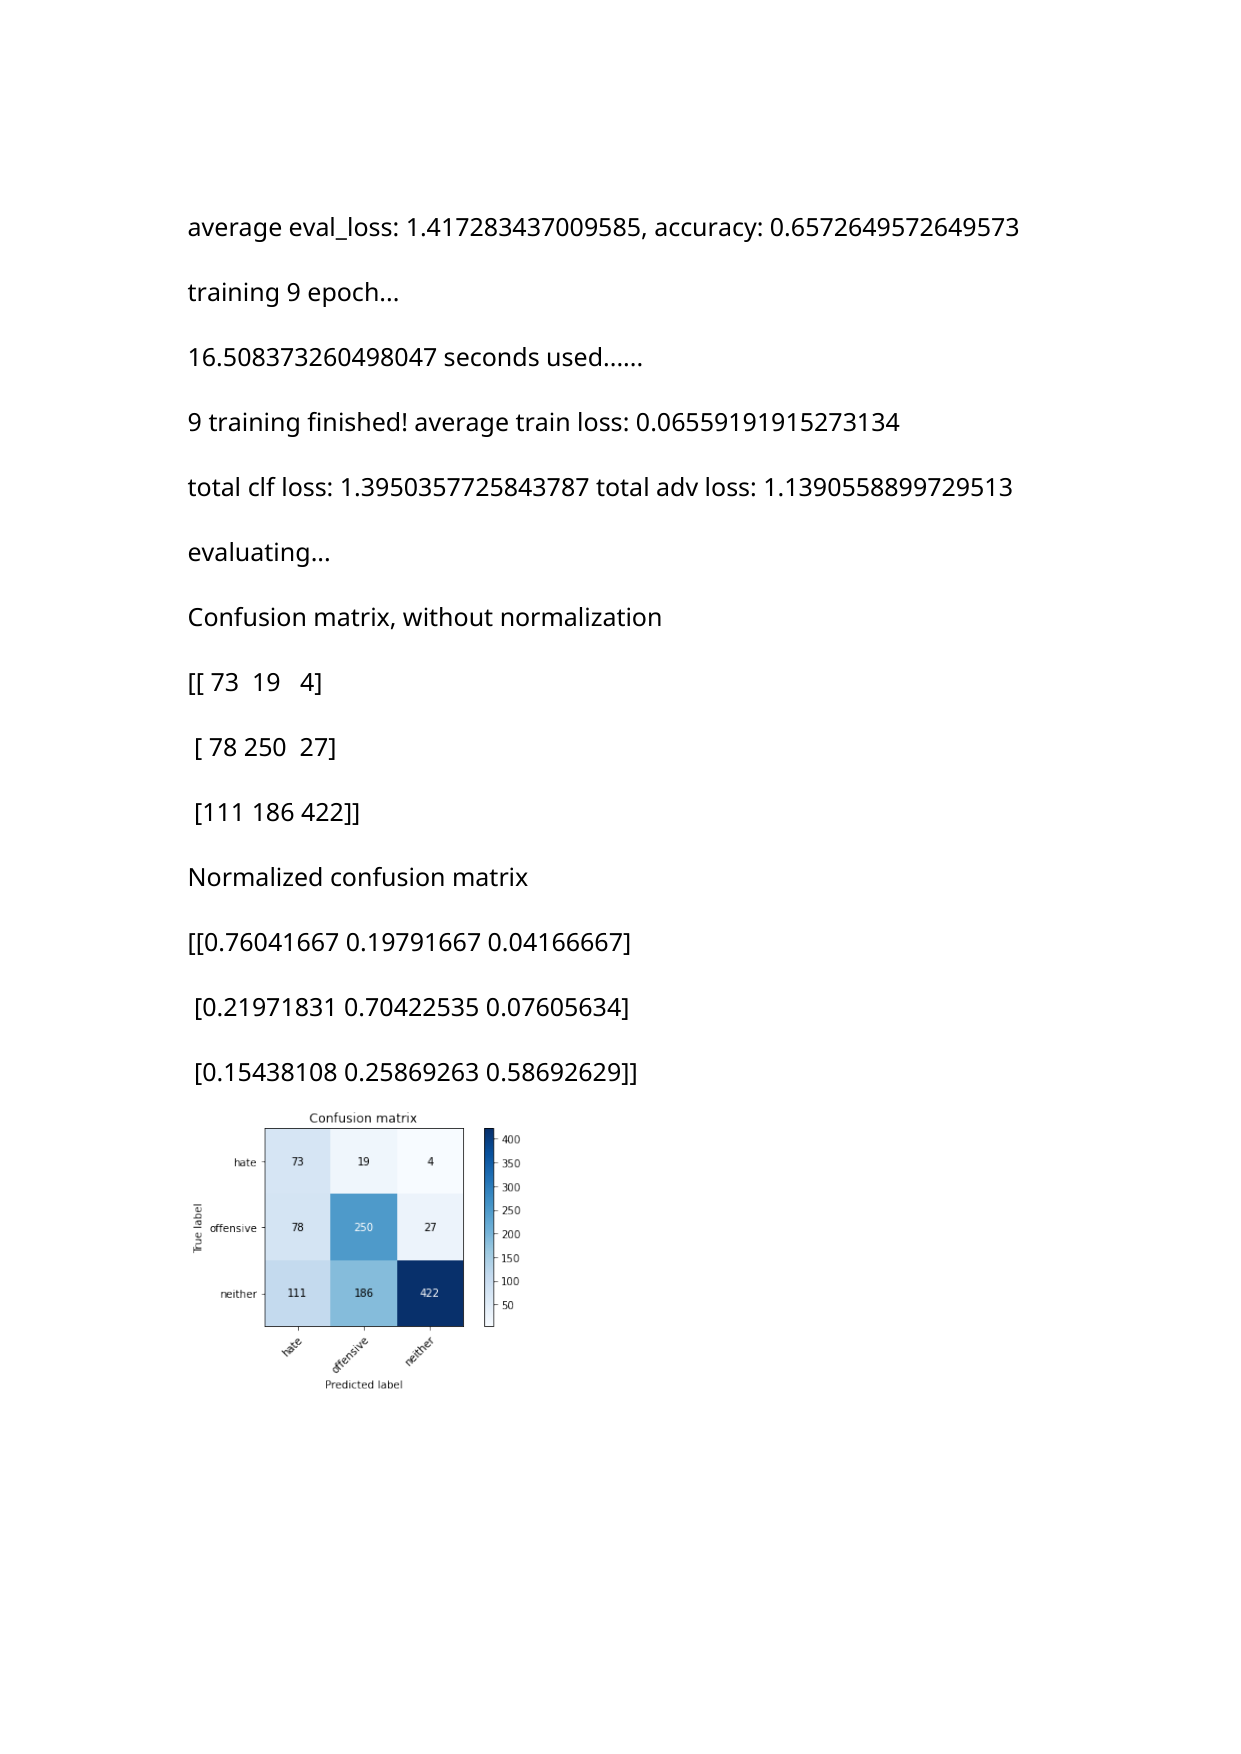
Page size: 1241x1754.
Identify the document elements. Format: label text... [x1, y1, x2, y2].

text [0.21971831 0.70422535 0.07605634] [187, 974, 1053, 1039]
picture [187, 1105, 528, 1397]
text training 9 epoch... [187, 259, 1053, 324]
text [ 78 250 27] [187, 714, 1053, 779]
text [111 186 422]] [187, 779, 1053, 844]
text average eval_loss: 1.417283437009585, accuracy: 0.6572649572649573 [187, 194, 1053, 259]
text total clf loss: 1.3950357725843787 total adv loss: 1.1390558899729513 [187, 454, 1053, 519]
text 16.508373260498047 seconds used...... [187, 324, 1053, 389]
text Normalized confusion matrix [187, 844, 1053, 909]
text Confusion matrix, without normalization [187, 584, 1053, 649]
text evaluating... [187, 519, 1053, 584]
text 9 training finished! average train loss: 0.06559191915273134 [187, 389, 1053, 454]
text [[ 73 19 4] [187, 649, 1053, 714]
text [[0.76041667 0.19791667 0.04166667] [187, 909, 1053, 974]
text [0.15438108 0.25869263 0.58692629]] [187, 1039, 1053, 1104]
